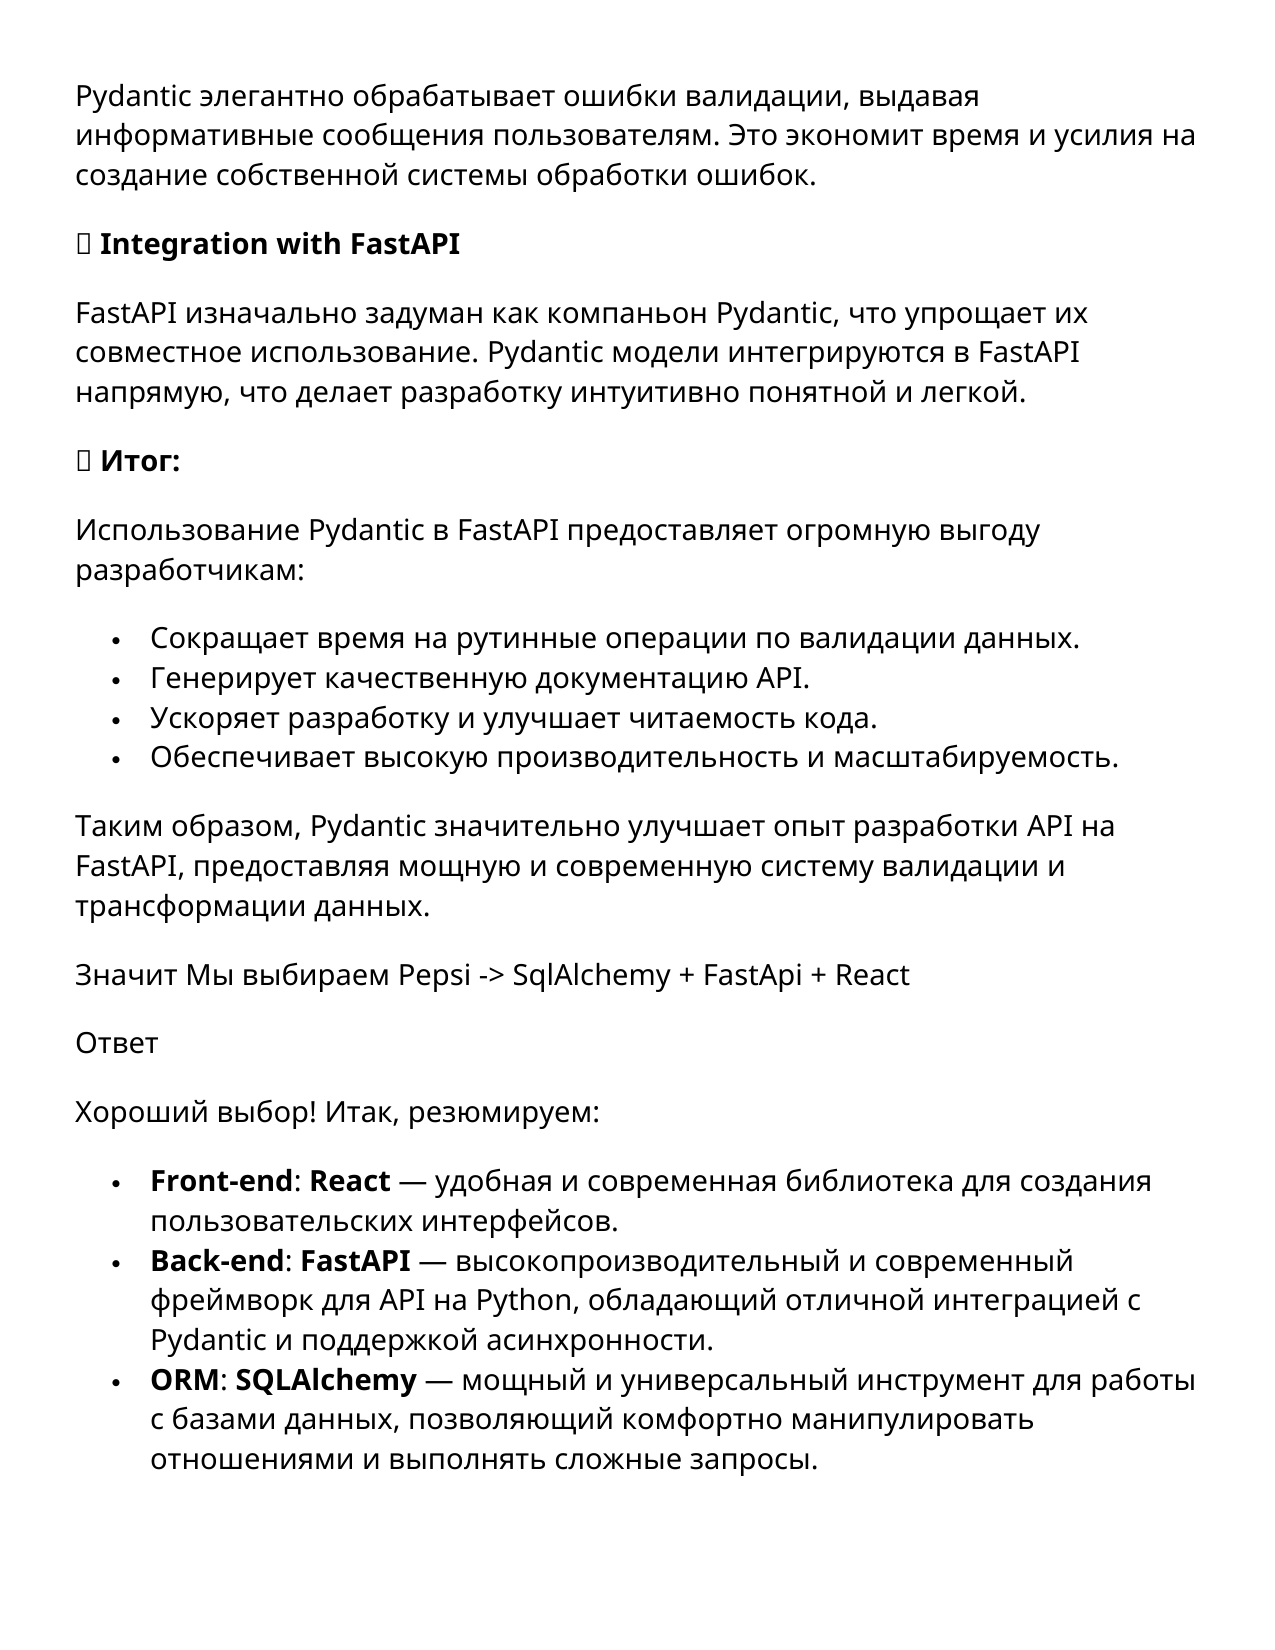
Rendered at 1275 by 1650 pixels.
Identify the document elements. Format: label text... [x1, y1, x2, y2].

list Обеспечивает высокую производительность и масштабируемость. [112, 737, 1200, 776]
text 📍 Итог: [75, 440, 1200, 480]
text Использование Pydantic в FastAPI предоставляет огромную выгоду разработчикам: [75, 509, 1200, 588]
text 🔹 Integration with FastAPI [75, 223, 1200, 263]
list Генерирует качественную документацию API. [112, 657, 1200, 697]
text Таким образом, Pydantic значительно улучшает опыт разработки API на FastAPI, предоставляя мощную и современную систему валидации и трансформации данных. [75, 806, 1200, 925]
list ORM: SQLAlchemy — мощный и универсальный инструмент для работы с базами данных, позволяющий комфортно манипулировать отношениями и выполнять сложные запросы. [112, 1359, 1200, 1478]
text Pydantic элегантно обрабатывает ошибки валидации, выдавая информативные сообщения пользователям. Это экономит время и усилия на создание собственной системы обработки ошибок. [75, 75, 1200, 194]
text Хороший выбор! Итак, резюмируем: [75, 1092, 1200, 1131]
list Сокращает время на рутинные операции по валидации данных. [112, 618, 1200, 657]
text FastAPI изначально задуман как компаньон Pydantic, что упрощает их совместное использование. Pydantic модели интегрируются в FastAPI напрямую, что делает разработку интуитивно понятной и легкой. [75, 292, 1200, 411]
text Значит Мы выбираем Pepsi -> SqlAlchemy + FastApi + React [75, 954, 1200, 993]
text Ответ [75, 1023, 1200, 1062]
list Ускоряет разработку и улучшает читаемость кода. [112, 697, 1200, 737]
list Back-end: FastAPI — высокопроизводительный и современный фреймворк для API на Python, обладающий отличной интеграцией с Pydantic и поддержкой асинхронности. [112, 1240, 1200, 1359]
list Front-end: React — удобная и современная библиотека для создания пользовательских интерфейсов. [112, 1160, 1200, 1240]
